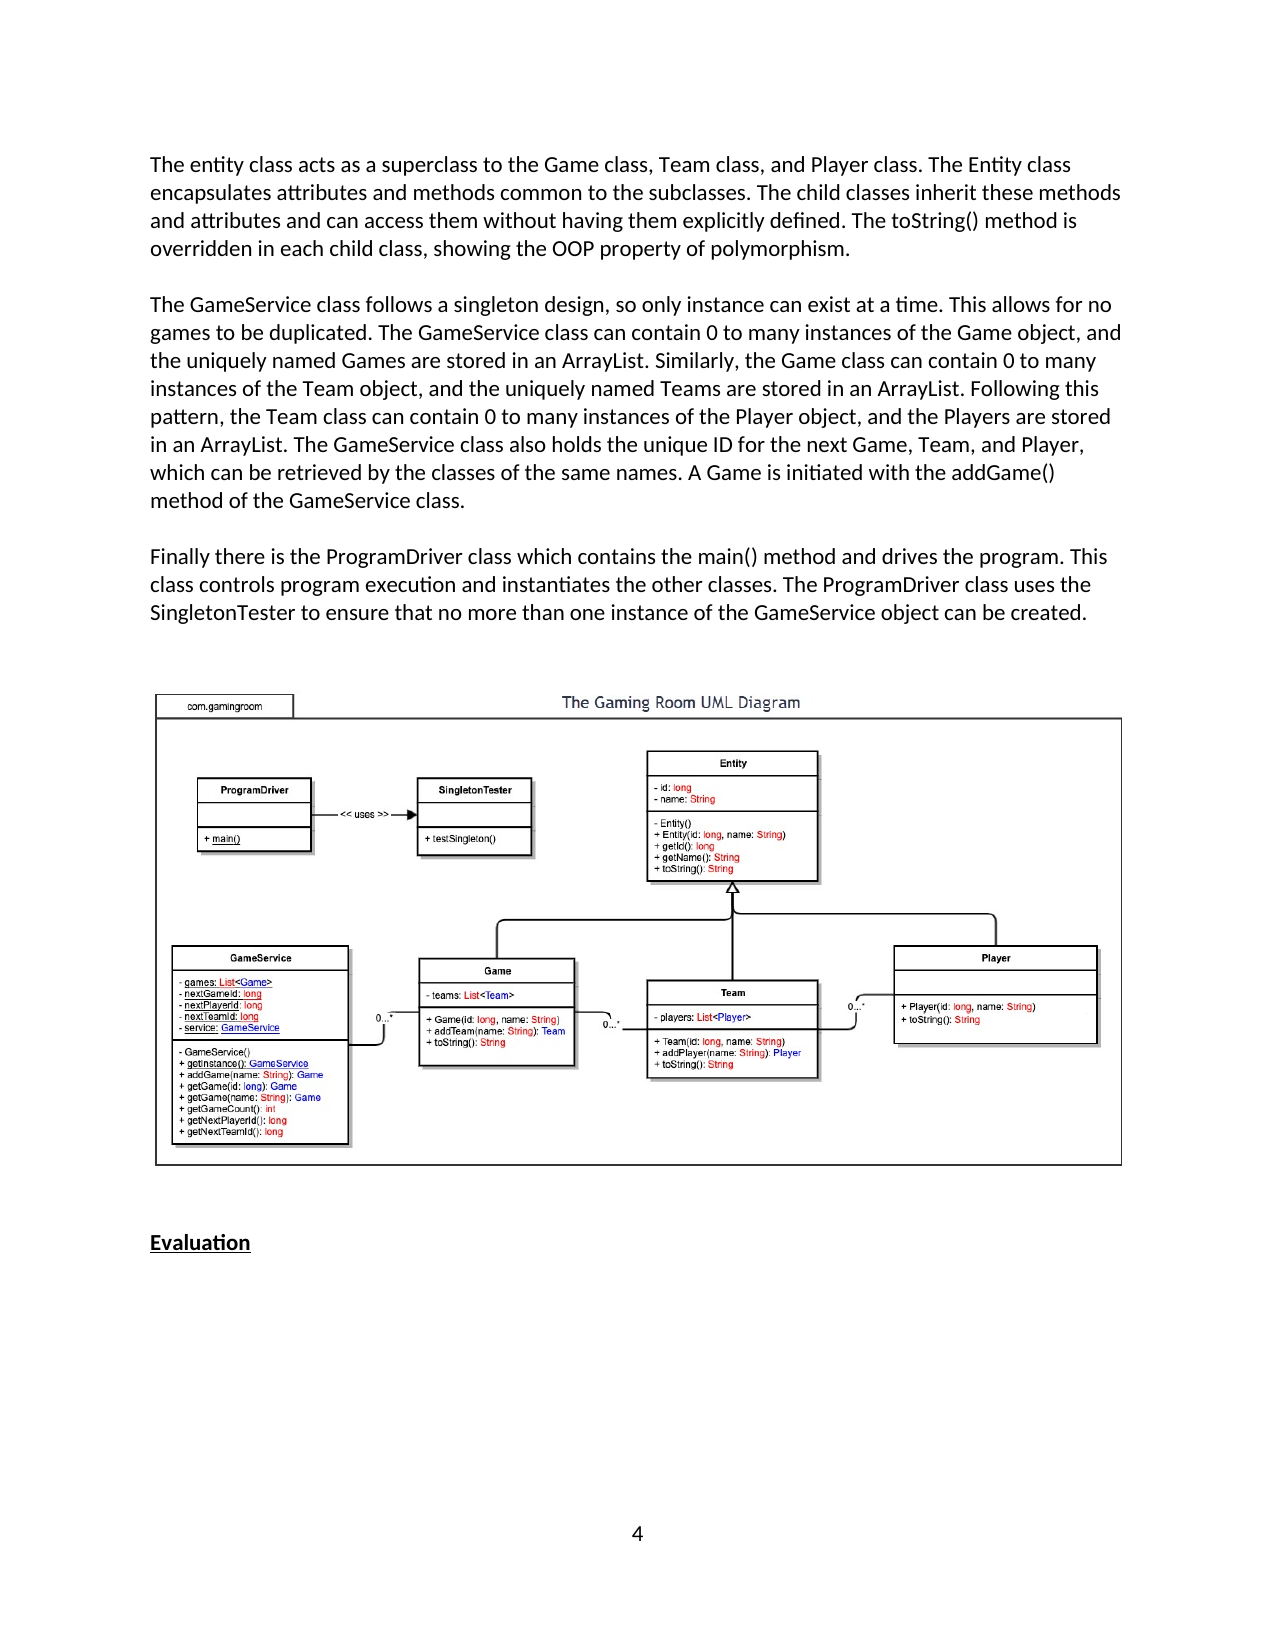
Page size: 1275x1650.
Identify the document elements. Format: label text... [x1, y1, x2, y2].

picture [150, 682, 1125, 1172]
subtitle Evaluation [150, 1228, 1125, 1256]
text The GameService class follows a singleton design, so only instance can exist at a time. This allows for no games to be duplicated. The GameService class can contain 0 to many instances of the Game object, and the uniquely named Games are stored in an ArrayList. Similarly, the Game class can contain 0 to many instances of the Team object, and the uniquely named Teams are stored in an ArrayList. Following this pattern, the Team class can contain 0 to many instances of the Player object, and the Players are stored in an ArrayList. The GameService class also holds the unique ID for the next Game, Team, and Player, which can be retrieved by the classes of the same names. A Game is initiated with the addGame() method of the GameService class. [150, 290, 1125, 514]
text The entity class acts as a superclass to the Game class, Team class, and Player class. The Entity class encapsulates attributes and methods common to the subclasses. The child classes inherit these methods and attributes and can access them without having them explicitly defined. The toString() method is overridden in each child class, showing the OOP property of polymorphism. [150, 150, 1125, 262]
text Finally there is the ProgramDriver class which contains the main() method and drives the program. This class controls program execution and instantiates the other classes. The ProgramDriver class uses the SingletonTester to ensure that no more than one instance of the GameService object can be created. [150, 542, 1125, 626]
